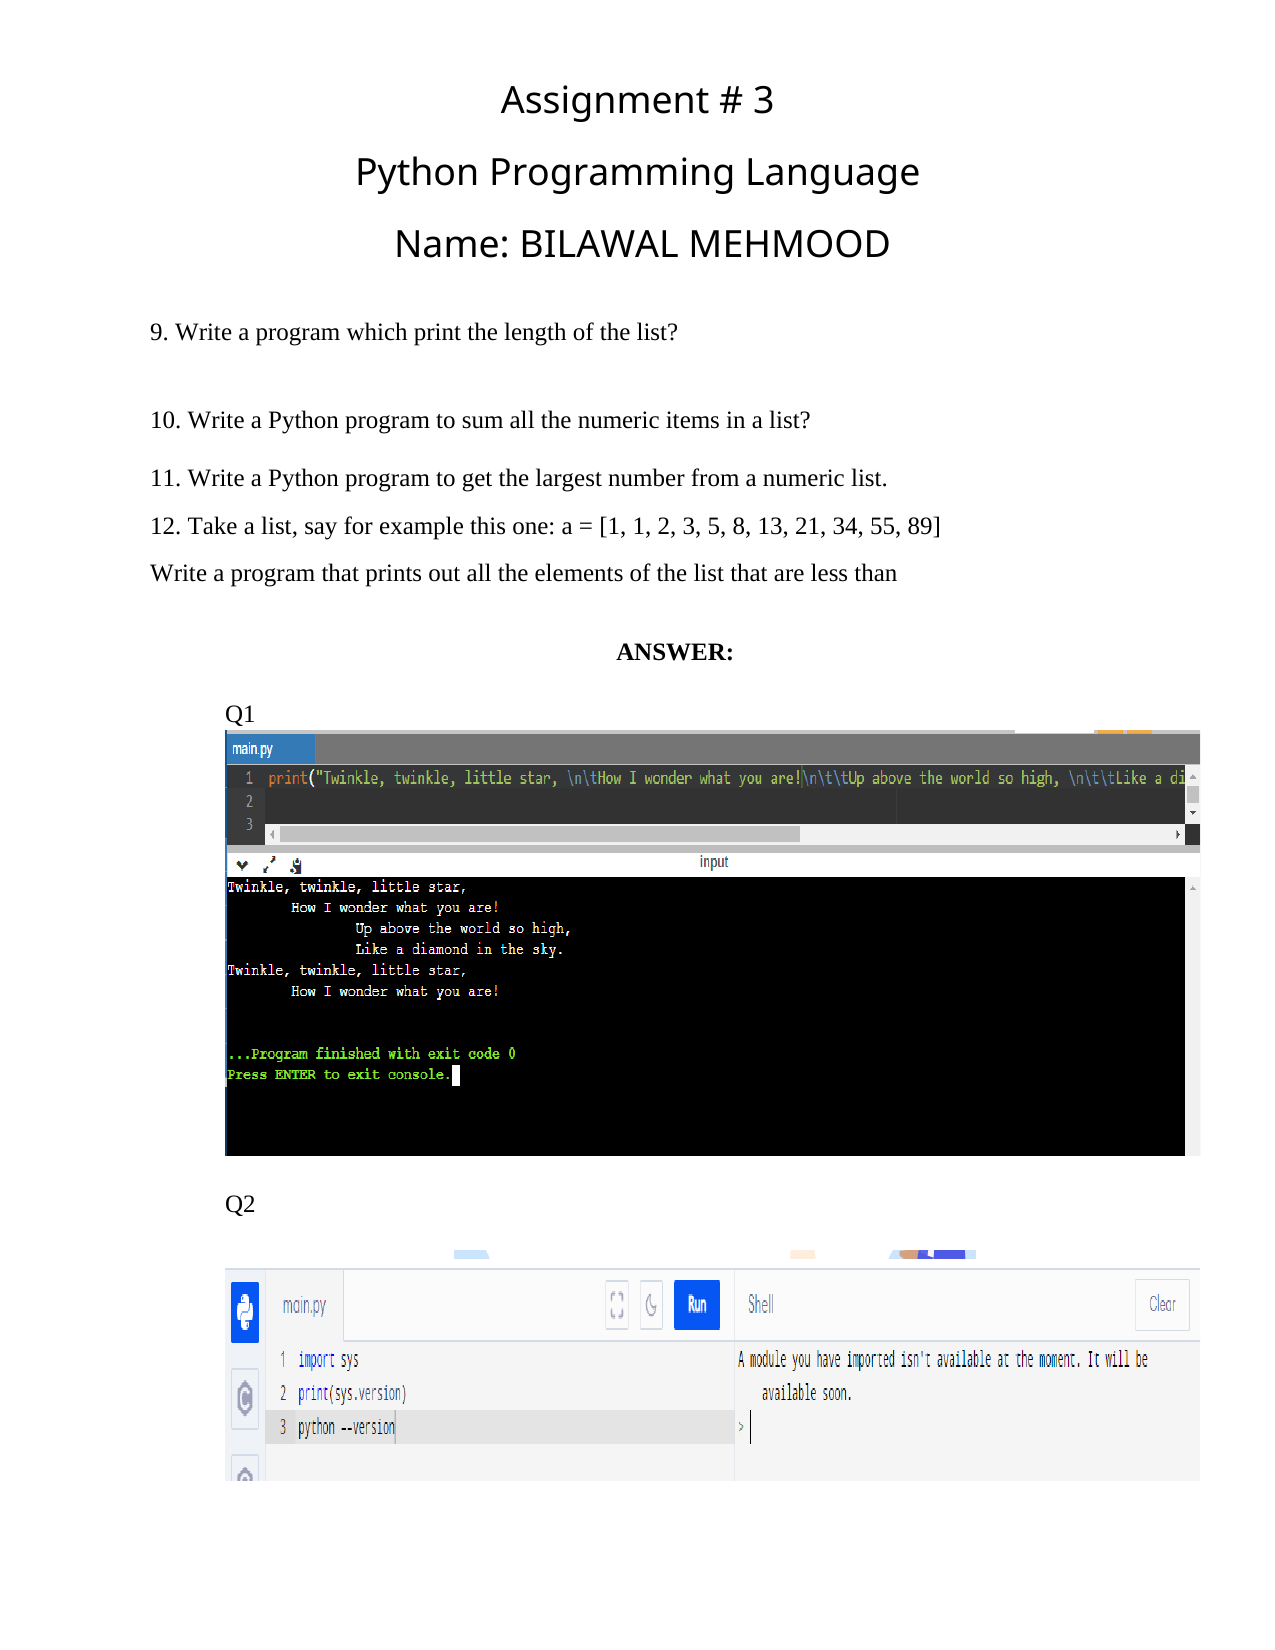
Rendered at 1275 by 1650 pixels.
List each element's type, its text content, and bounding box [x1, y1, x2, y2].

text 10. Write a Python program to sum all the numeric items in a list? [150, 406, 1125, 434]
list Q2 [225, 1189, 1125, 1217]
list ANSWER: [225, 637, 1125, 666]
text 11. Write a Python program to get the largest number from a numeric list. [150, 463, 1125, 492]
list Q1 [225, 699, 1125, 728]
picture [225, 1250, 1200, 1481]
text 9. Write a program which print the length of the list? [150, 317, 1125, 346]
picture [225, 730, 1200, 1156]
text Write a program that prints out all the elements of the list that are less than [150, 558, 1125, 587]
text 12. Take a list, say for example this one: a = [1, 1, 2, 3, 5, 8, 13, 21, 34, 55, 89] [150, 511, 1125, 539]
